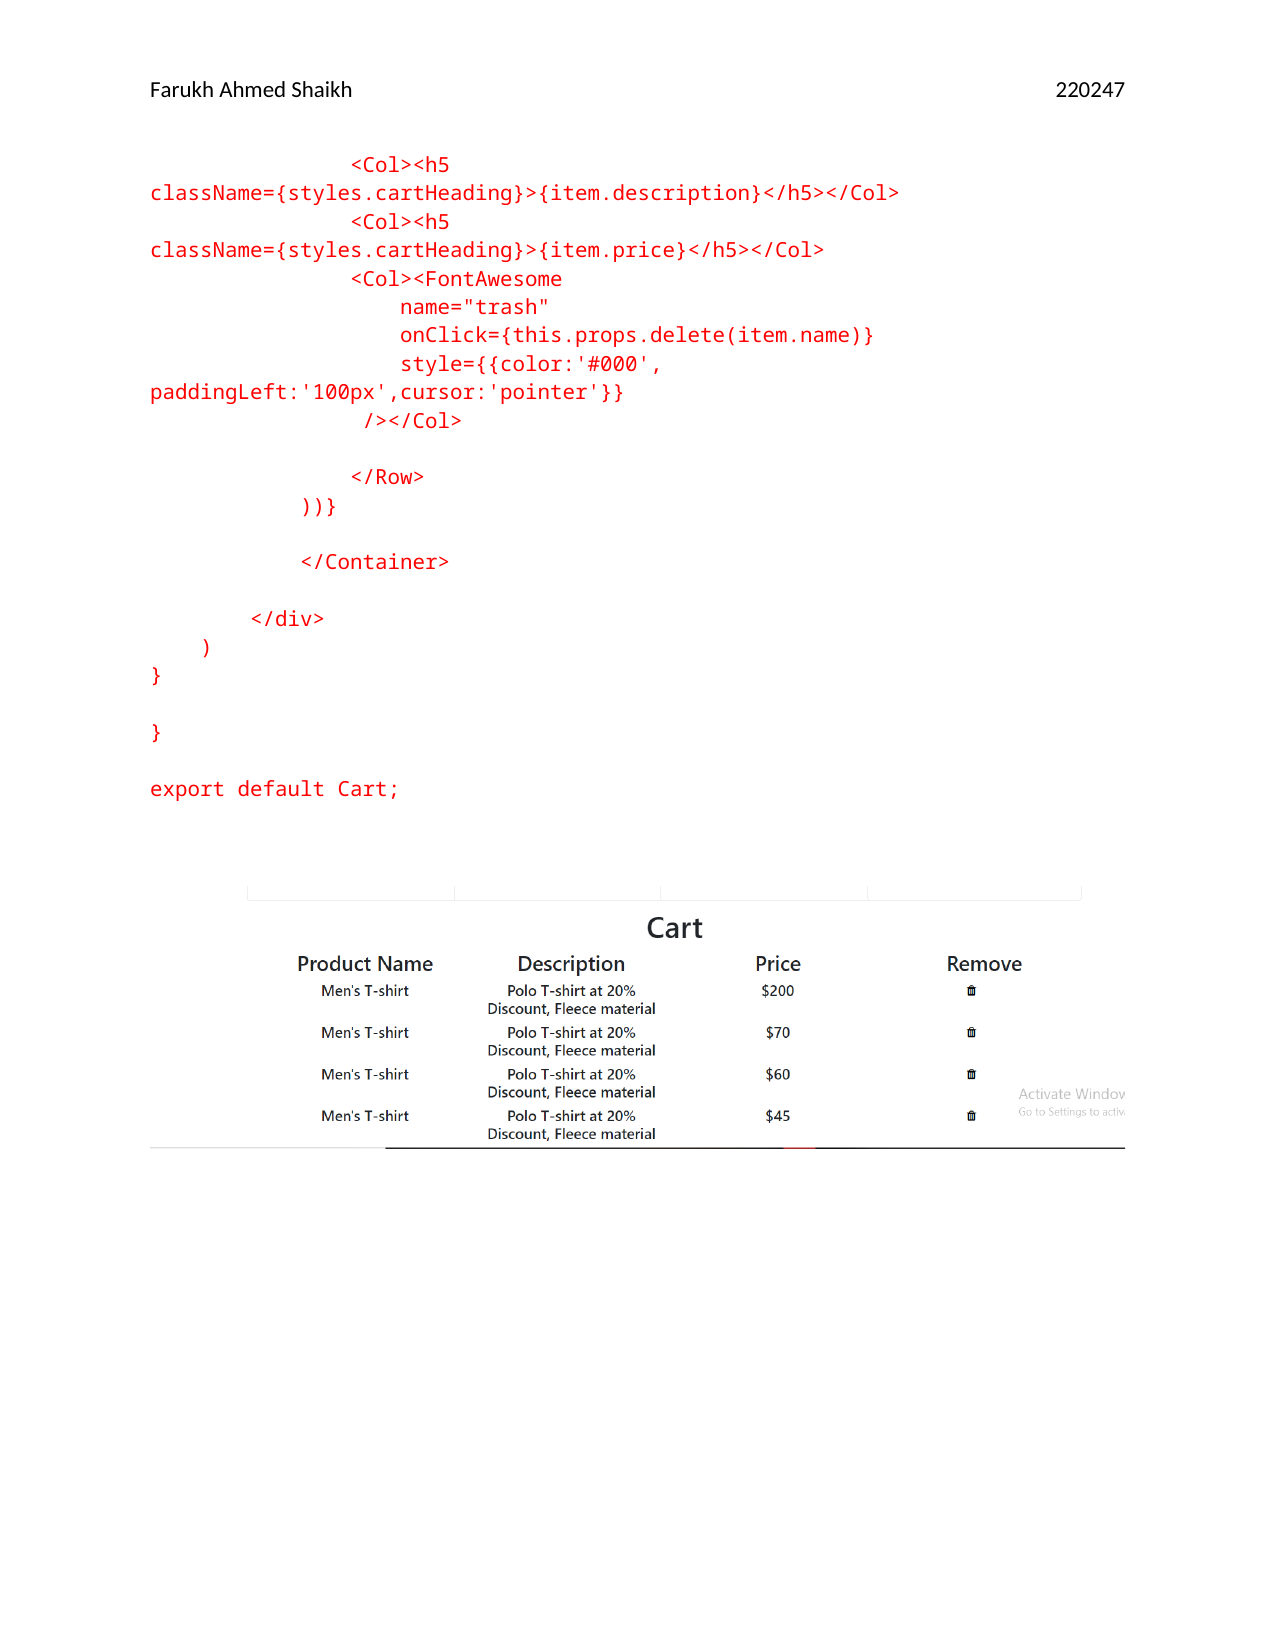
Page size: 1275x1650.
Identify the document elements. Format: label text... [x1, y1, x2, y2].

text <Col><h5 className={styles.cartHeading}>{item.price}</h5></Col> [150, 207, 1125, 264]
picture [150, 886, 1125, 1149]
text ) [150, 632, 1125, 661]
text <Col><h5 className={styles.cartHeading}>{item.description}</h5></Col> [150, 150, 1125, 207]
text onClick={this.props.delete(item.name)} [150, 321, 1125, 349]
text export default Cart; [150, 774, 1125, 803]
text </Row> [150, 462, 1125, 491]
text } [150, 717, 1125, 746]
text style={{color:'#000', paddingLeft:'100px',cursor:'pointer'}} [150, 349, 1125, 406]
text </Container> [150, 547, 1125, 576]
text /></Col> [150, 406, 1125, 434]
text name="trash" [150, 292, 1125, 321]
text <Col><FontAwesome [150, 264, 1125, 292]
text ))} [150, 491, 1125, 519]
text </div> [150, 604, 1125, 632]
text } [150, 661, 1125, 689]
